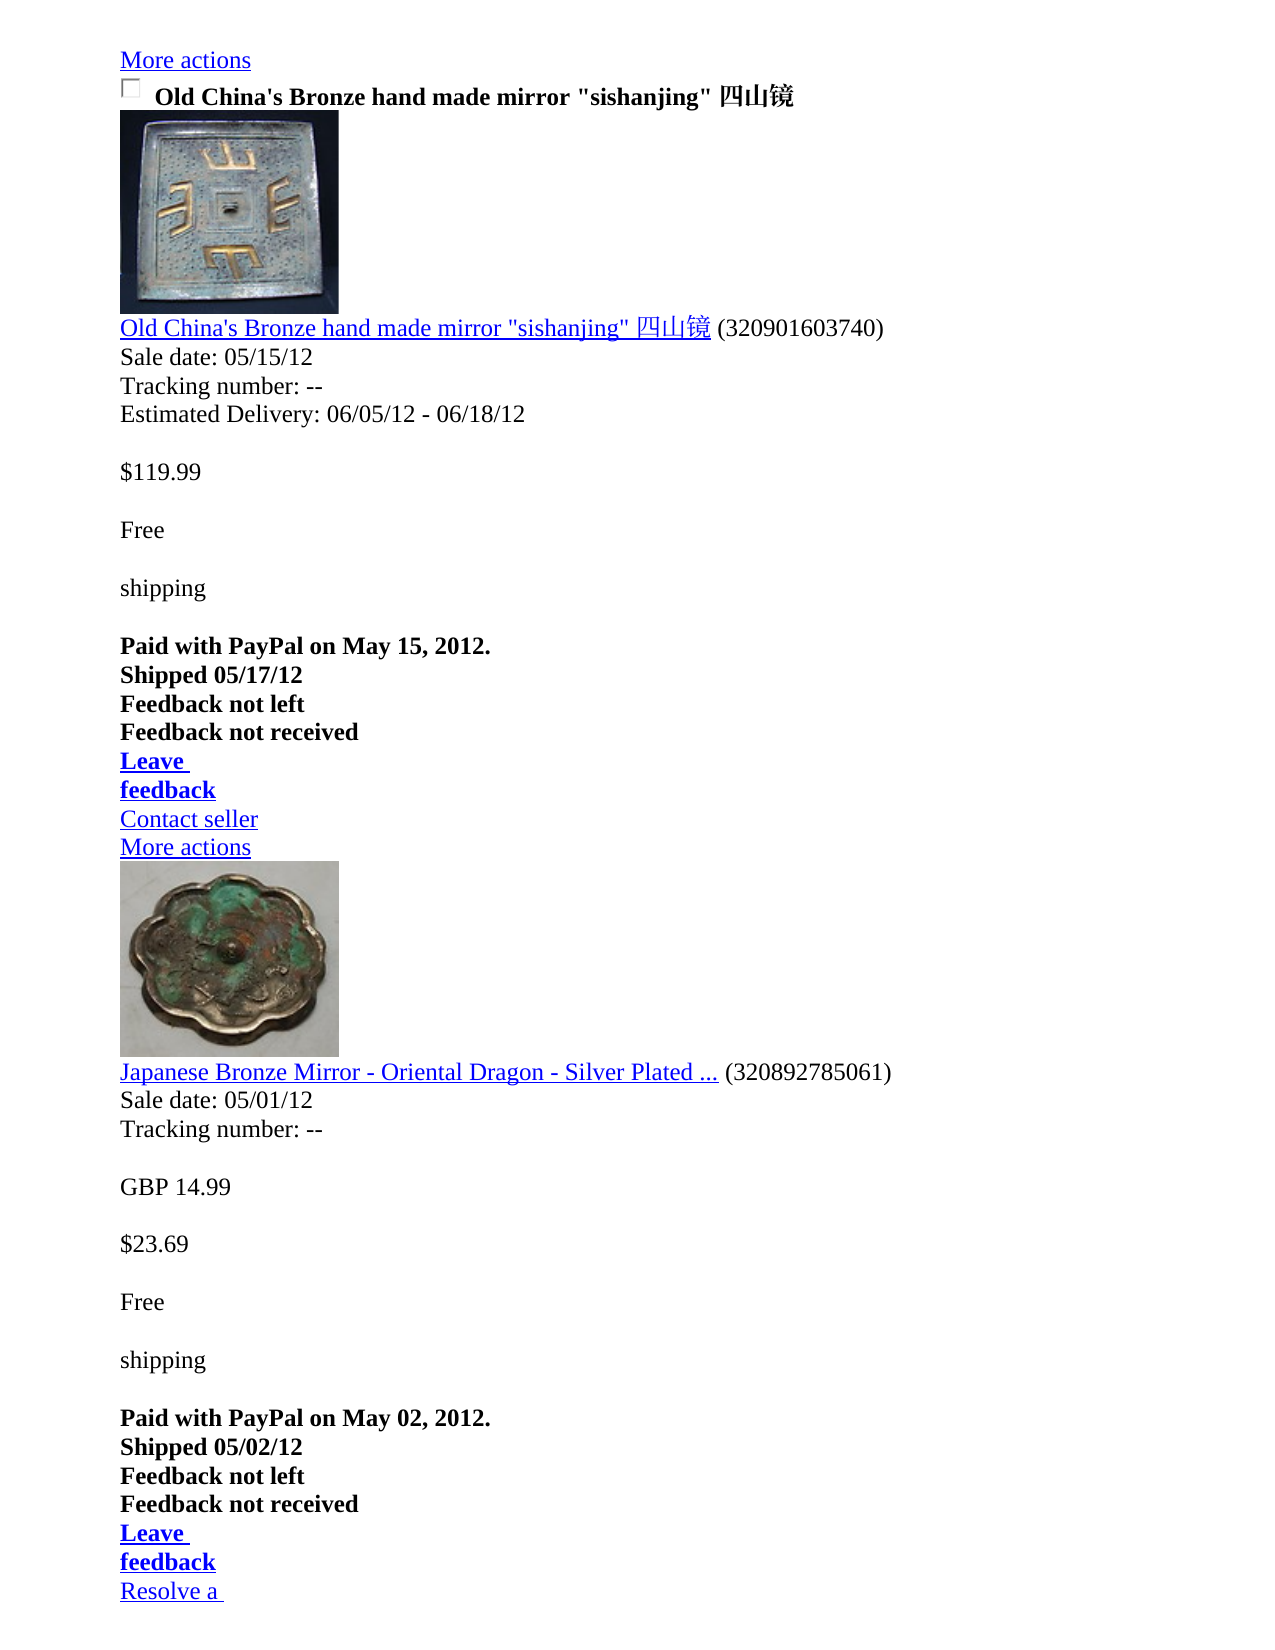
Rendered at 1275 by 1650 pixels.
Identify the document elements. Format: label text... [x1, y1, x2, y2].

text Japanese Bronze Mirror - Oriental Dragon - Silver Plated ... (320892785061) [120, 1057, 1155, 1085]
text Feedback not received [120, 1489, 1155, 1518]
text Estimated Delivery: 06/05/12 - 06/18/12 [120, 399, 1155, 428]
text shipping [120, 1345, 1155, 1374]
table_header Leave feedback [120, 746, 276, 804]
text shipping [120, 573, 1155, 602]
text Old China's Bronze hand made mirror "sishanjing" 四山镜 (320901603740) [120, 313, 1155, 342]
text Sale date: 05/01/12 [120, 1085, 1155, 1114]
text Paid with PayPal on May 15, 2012. [120, 631, 1155, 660]
text Shipped 05/17/12 [120, 660, 1155, 689]
text Tracking number: -- [120, 371, 1155, 399]
table_cell Resolve a problem [120, 1576, 276, 1604]
text Feedback not left [120, 689, 1155, 717]
table_header Leave feedback [120, 1518, 276, 1576]
table_cell More actions [120, 45, 276, 74]
text Sale date: 05/15/12 [120, 342, 1155, 371]
text Tracking number: -- [120, 1114, 1155, 1143]
picture [120, 110, 339, 314]
text $119.99 [120, 457, 1155, 486]
table_cell Contact seller [120, 804, 276, 832]
text GBP 14.99 $23.69 [120, 1172, 1155, 1258]
text Shipped 05/02/12 [120, 1432, 1155, 1461]
text Paid with PayPal on May 02, 2012. [120, 1403, 1155, 1432]
text Free [120, 515, 1155, 544]
text Feedback not left [120, 1461, 1155, 1489]
table_cell More actions [120, 833, 276, 861]
text Old China's Bronze hand made mirror "sishanjing" 四山镜 [120, 74, 1155, 110]
picture [120, 861, 339, 1057]
text Free [120, 1287, 1155, 1316]
text Feedback not received [120, 717, 1155, 746]
